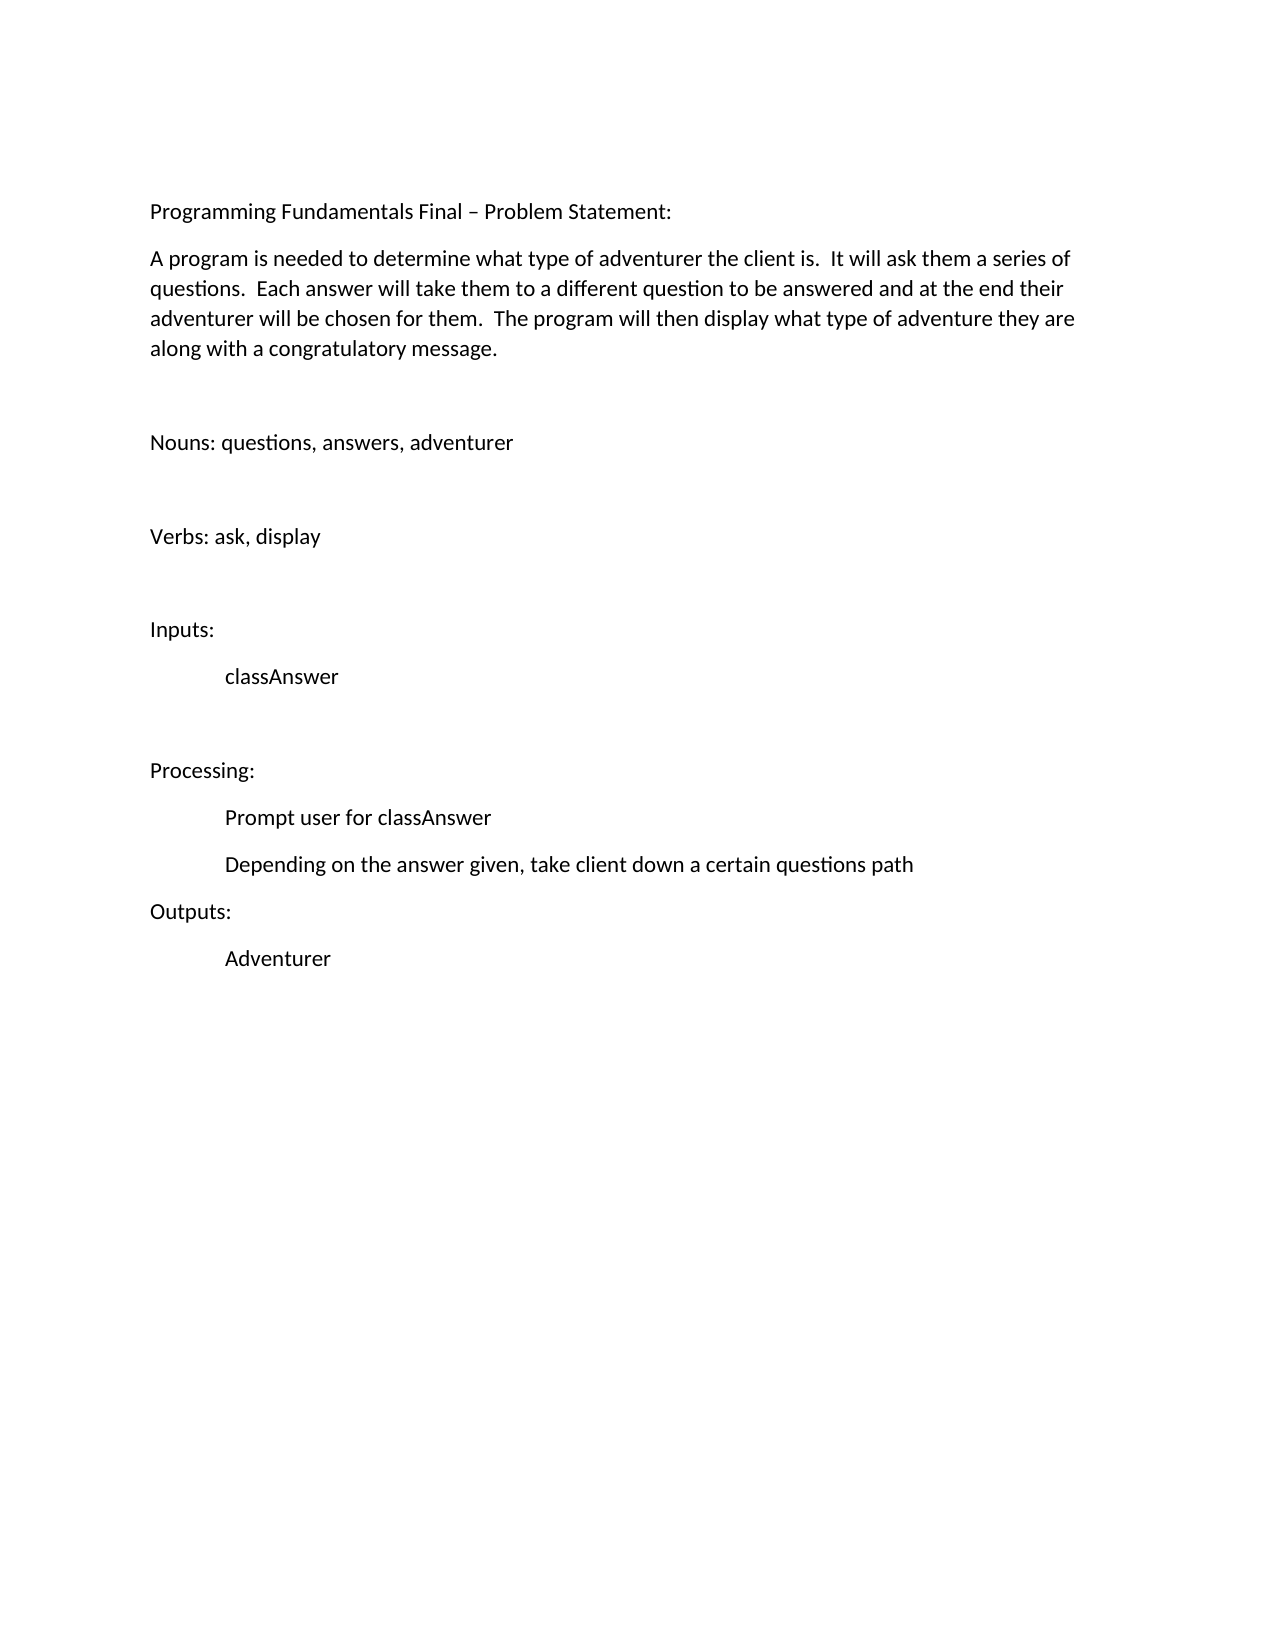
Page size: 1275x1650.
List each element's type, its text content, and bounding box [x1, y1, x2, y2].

text Inputs: [150, 616, 1125, 644]
text Verbs: ask, display [150, 522, 1125, 550]
text Depending on the answer given, take client down a certain questions path [150, 850, 1125, 878]
text Adventurer [150, 944, 1125, 972]
text Outputs: [150, 897, 1125, 925]
text Programming Fundamentals Final – Problem Statement: [150, 197, 1125, 225]
text classAnswer [150, 662, 1125, 691]
text Nouns: questions, answers, adventurer [150, 428, 1125, 456]
text A program is needed to determine what type of adventurer the client is. It will ask them a series of questions. Each answer will take them to a different question to be answered and at the end their adventurer will be chosen for them. The program will then display what type of adventure they are along with a congratulatory message. [150, 244, 1125, 362]
text Prompt user for classAnswer [150, 803, 1125, 831]
text Processing: [150, 756, 1125, 784]
